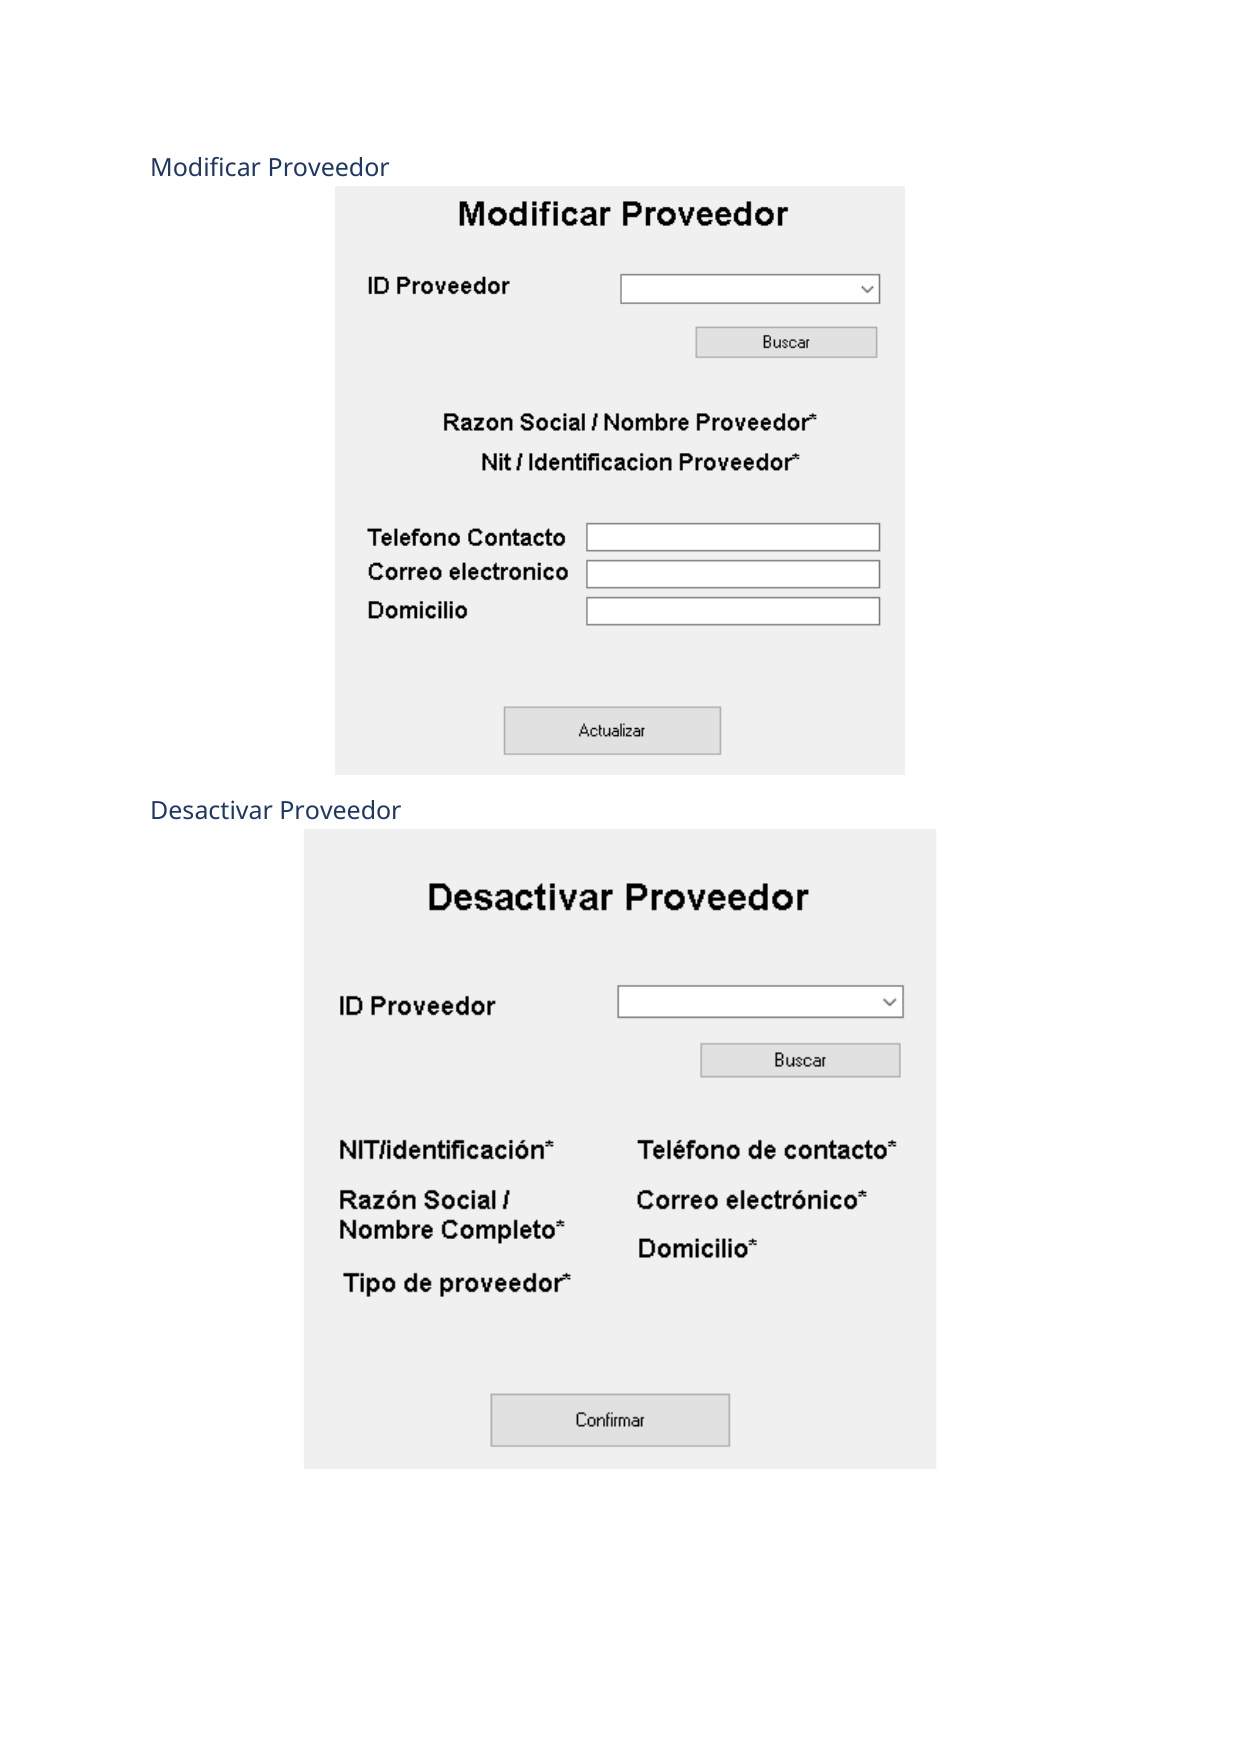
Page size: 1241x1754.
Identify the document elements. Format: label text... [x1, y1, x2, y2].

picture [303, 829, 937, 1469]
subtitle Modificar Proveedor [150, 150, 1090, 184]
subtitle Desactivar Proveedor [150, 793, 1090, 827]
picture [335, 186, 906, 775]
